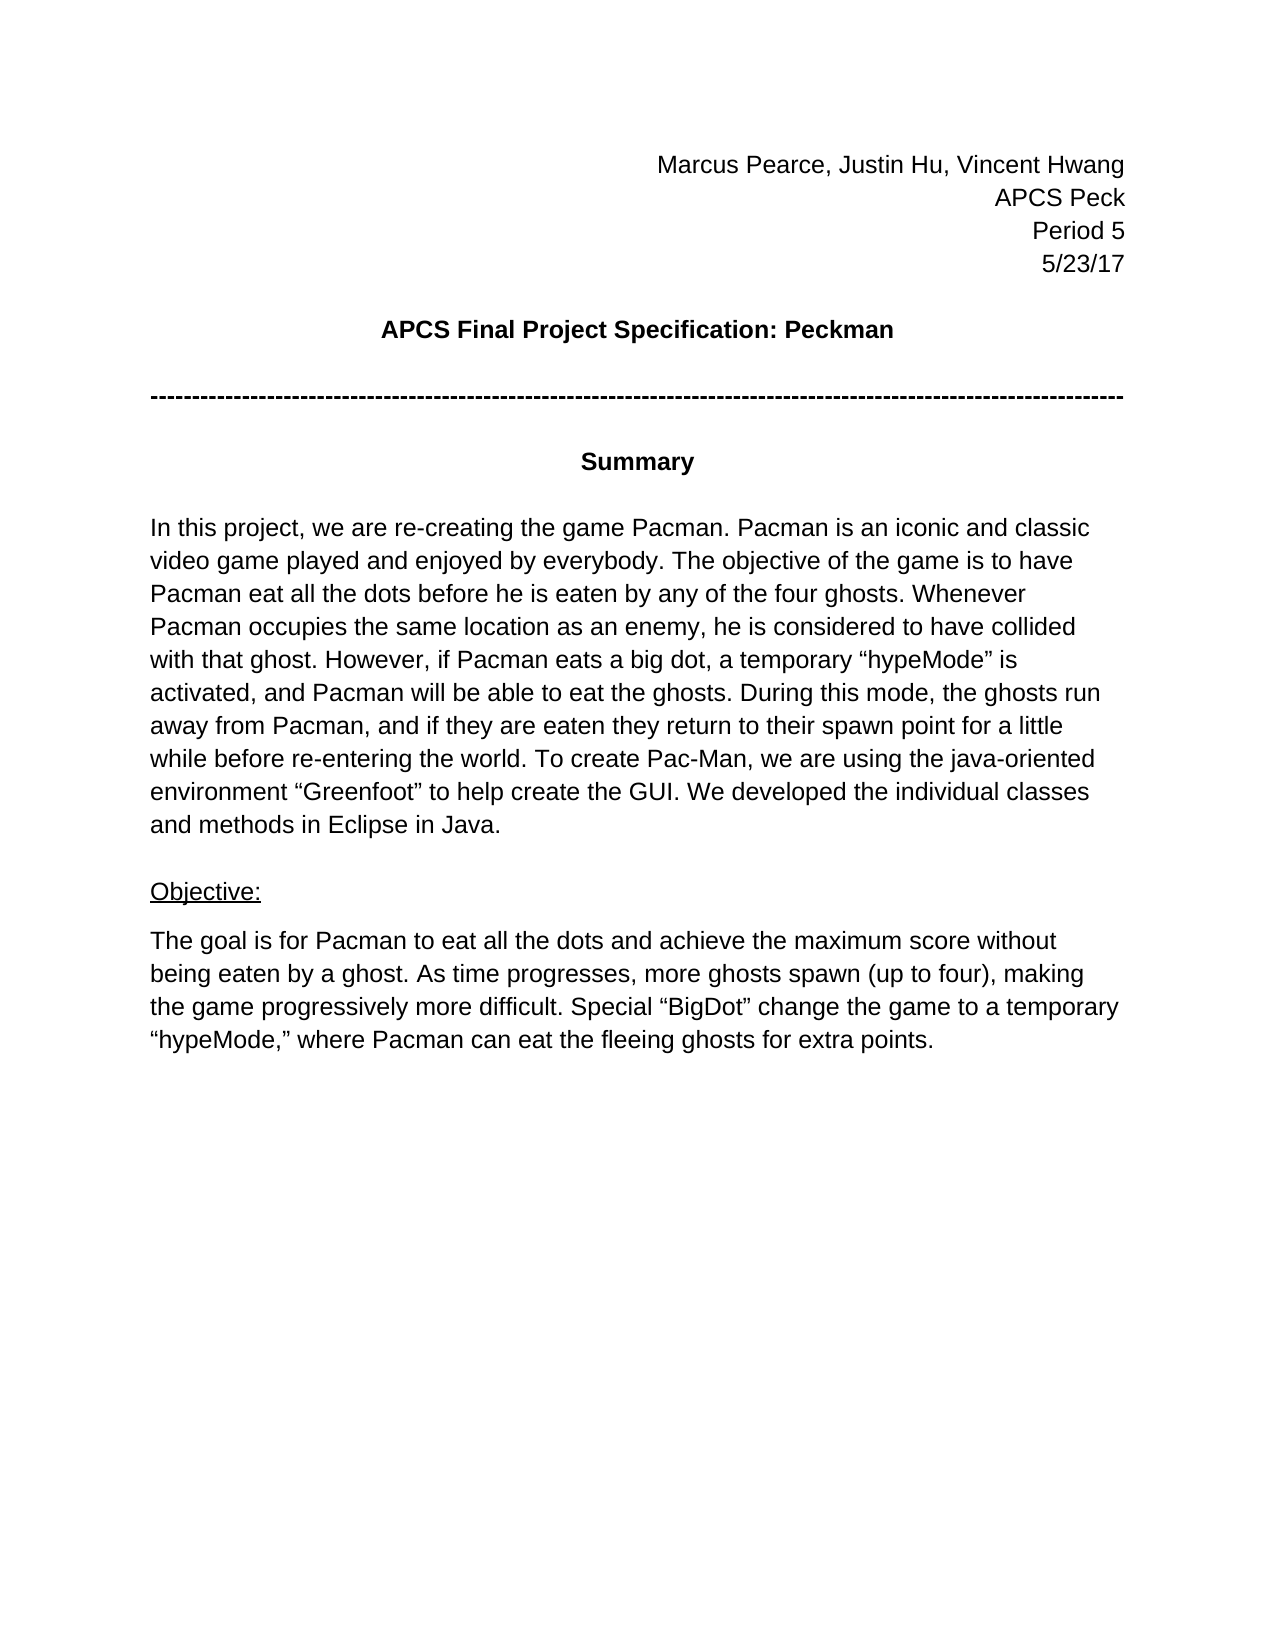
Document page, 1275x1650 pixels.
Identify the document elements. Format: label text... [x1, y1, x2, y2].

text 5/23/17 [150, 249, 1125, 278]
text APCS Final Project Specification: Peckman [150, 315, 1125, 344]
text APCS Peck [150, 183, 1125, 212]
text --------------------------------------------------------------------------------------------------------------------- [150, 381, 1125, 410]
text In this project, we are re-creating the game Pacman. Pacman is an iconic and classic video game played and enjoyed by everybody. The objective of the game is to have Pacman eat all the dots before he is eaten by any of the four ghosts. Whenever Pacman occupies the same location as an enemy, he is considered to have collided with that ghost. However, if Pacman eats a big dot, a temporary “hypeMode” is activated, and Pacman will be able to eat the ghosts. During this mode, the ghosts run away from Pacman, and if they are eaten they return to their spawn point for a little while before re-entering the world. To create Pac-Man, we are using the java-oriented environment “Greenfoot” to help create the GUI. We developed the individual classes and methods in Eclipse in Java. [150, 513, 1125, 839]
text Period 5 [150, 216, 1125, 245]
text The goal is for Pacman to eat all the dots and achieve the maximum score without being eaten by a ghost. As time progresses, more ghosts spawn (up to four), making the game progressively more difficult. Special “BigDot” change the game to a temporary “hypeMode,” where Pacman can eat the fleeing ghosts for extra points. [150, 926, 1125, 1054]
text Marcus Pearce, Justin Hu, Vincent Hwang [150, 150, 1125, 179]
text Summary [150, 447, 1125, 476]
text Objective: [150, 876, 1125, 905]
